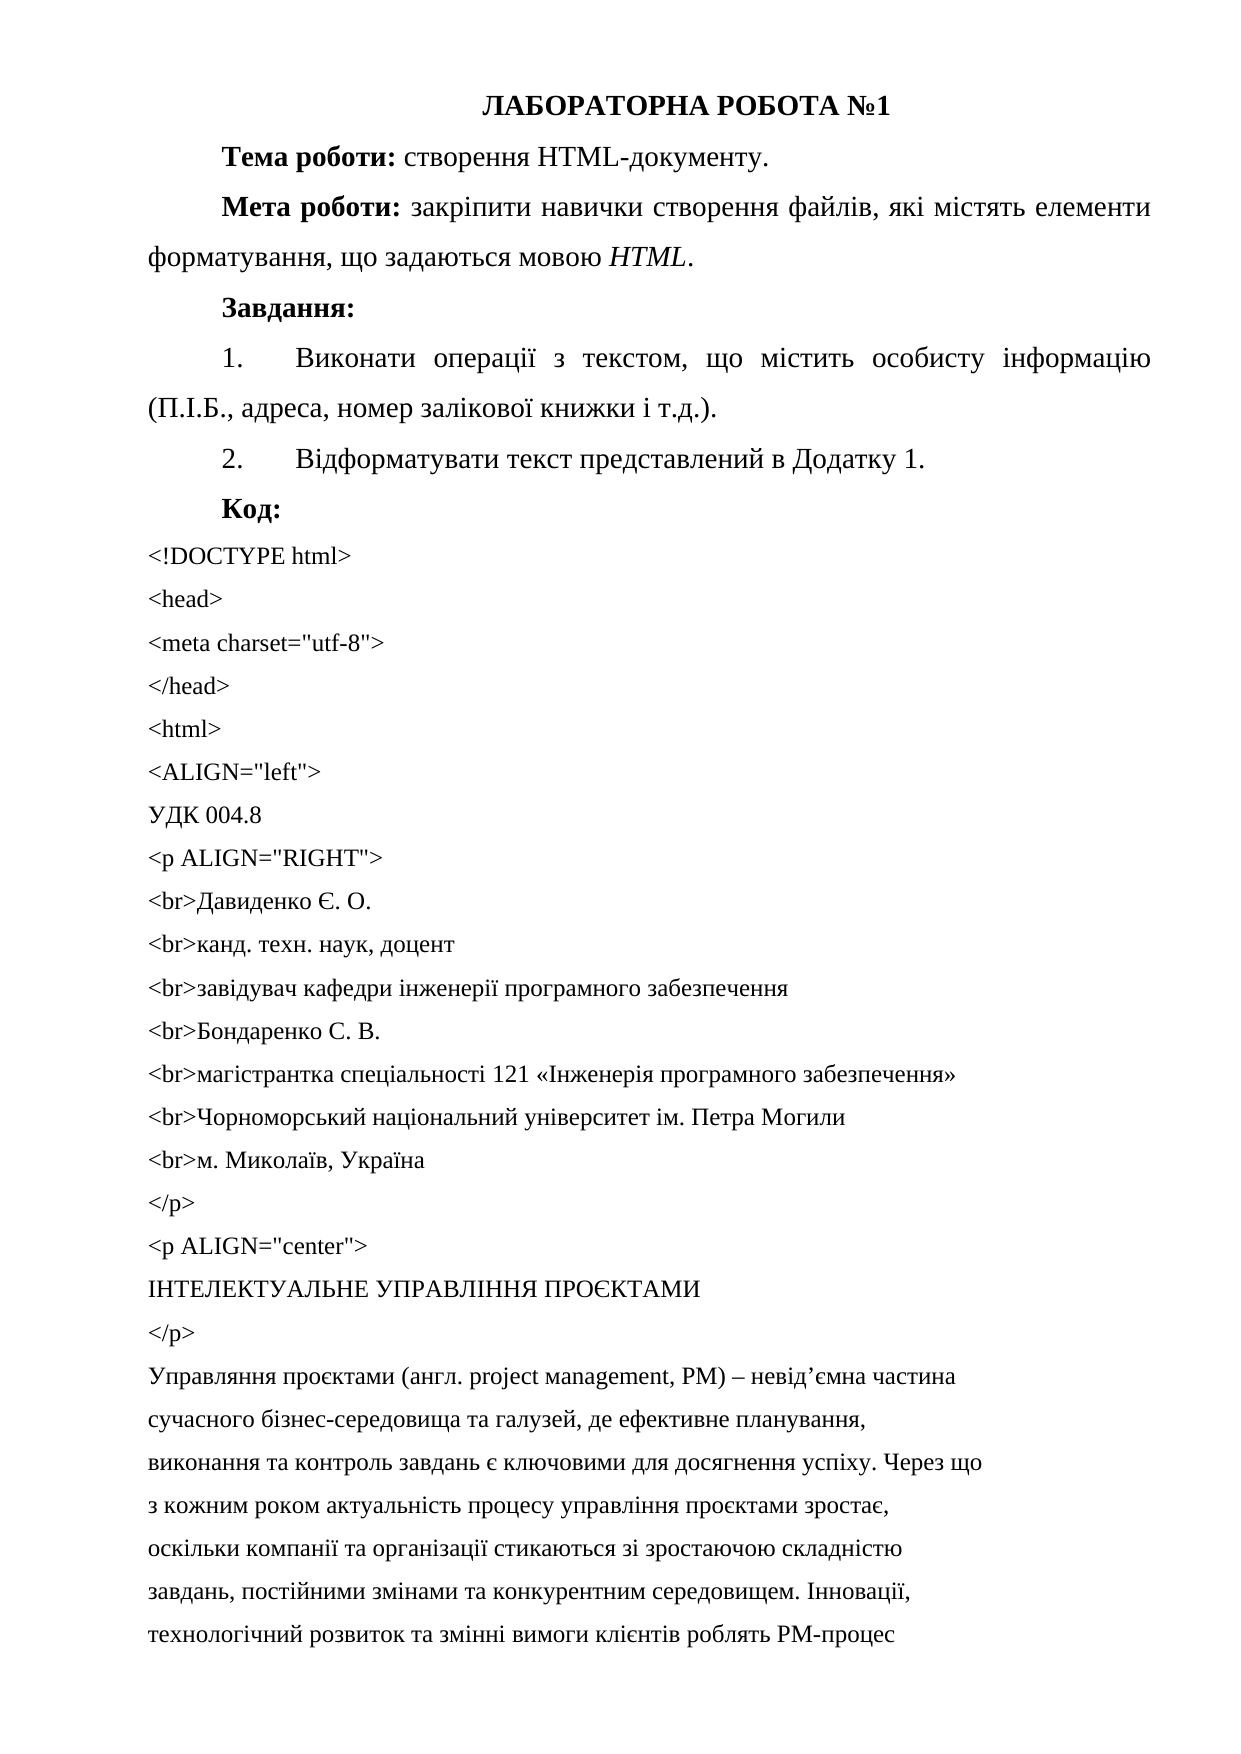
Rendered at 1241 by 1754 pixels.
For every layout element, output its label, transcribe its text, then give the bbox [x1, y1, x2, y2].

text УДК 004.8 [148, 800, 1152, 829]
text <br>м. Миколаїв, Україна [148, 1145, 1152, 1174]
text Управляння проєктами (англ. рroject мanagement, PM) – невід’ємна частина [148, 1361, 1152, 1389]
text виконання та контроль завдань є ключовими для досягнення успіху. Через що [148, 1447, 1152, 1476]
text сучасного бізнес-середовища та галузей, де ефективне планування, [148, 1404, 1152, 1433]
text оскільки компанії та організації стикаються зі зростаючою складністю [148, 1533, 1152, 1562]
text ІНТЕЛЕКТУАЛЬНЕ УПРАВЛІННЯ ПРОЄКТАМИ [148, 1274, 1152, 1303]
list Виконати операції з текстом, що містить особисту інформацію (П.І.Б., адреса, номер залікової книжки і т.д.). [148, 340, 1152, 424]
text з кожним роком актуальність процесу управління проєктами зростає, [148, 1490, 1152, 1519]
text <ALIGN="left"> [148, 757, 1152, 786]
text завдань, постійними змінами та конкурентним середовищем. Інновації, [148, 1576, 1152, 1605]
text <br>магістрантка спеціальності 121 «Інженерія програмного забезпечення» [148, 1059, 1152, 1088]
text Мета роботи: закріпити навички створення файлів, які містять елементи форматування, що задаються мовою HTML. [148, 189, 1152, 273]
text <p ALIGN="center"> [148, 1231, 1152, 1260]
text <br>Давиденко Є. О. [148, 886, 1152, 915]
text </head> [148, 671, 1152, 699]
text технологічний розвиток та змінні вимоги клієнтів роблять PM-процес [148, 1619, 1152, 1648]
text <meta charset="utf-8"> [148, 628, 1152, 656]
text <br>Бондаренко С. В. [148, 1016, 1152, 1044]
text <p ALIGN="RIGHT"> [148, 843, 1152, 872]
text <br>канд. техн. наук, доцент [148, 929, 1152, 958]
text </p> [148, 1318, 1152, 1346]
text Завдання: [148, 290, 1152, 323]
text Код: [148, 491, 1152, 524]
text Лабораторна робота №1 [148, 88, 1152, 122]
text <br>завідувач кафедри інженерії програмного забезпечення [148, 973, 1152, 1001]
text <head> [148, 584, 1152, 613]
text <html> [148, 714, 1152, 743]
text <!DOCTYPE html> [148, 541, 1152, 570]
text <br>Чорноморський національний університет ім. Петра Могили [148, 1102, 1152, 1131]
text Тема роботи: створення HTML-документу. [148, 139, 1152, 172]
list Відформатувати текст представлений в Додатку 1. [148, 441, 1152, 474]
text </p> [148, 1188, 1152, 1217]
